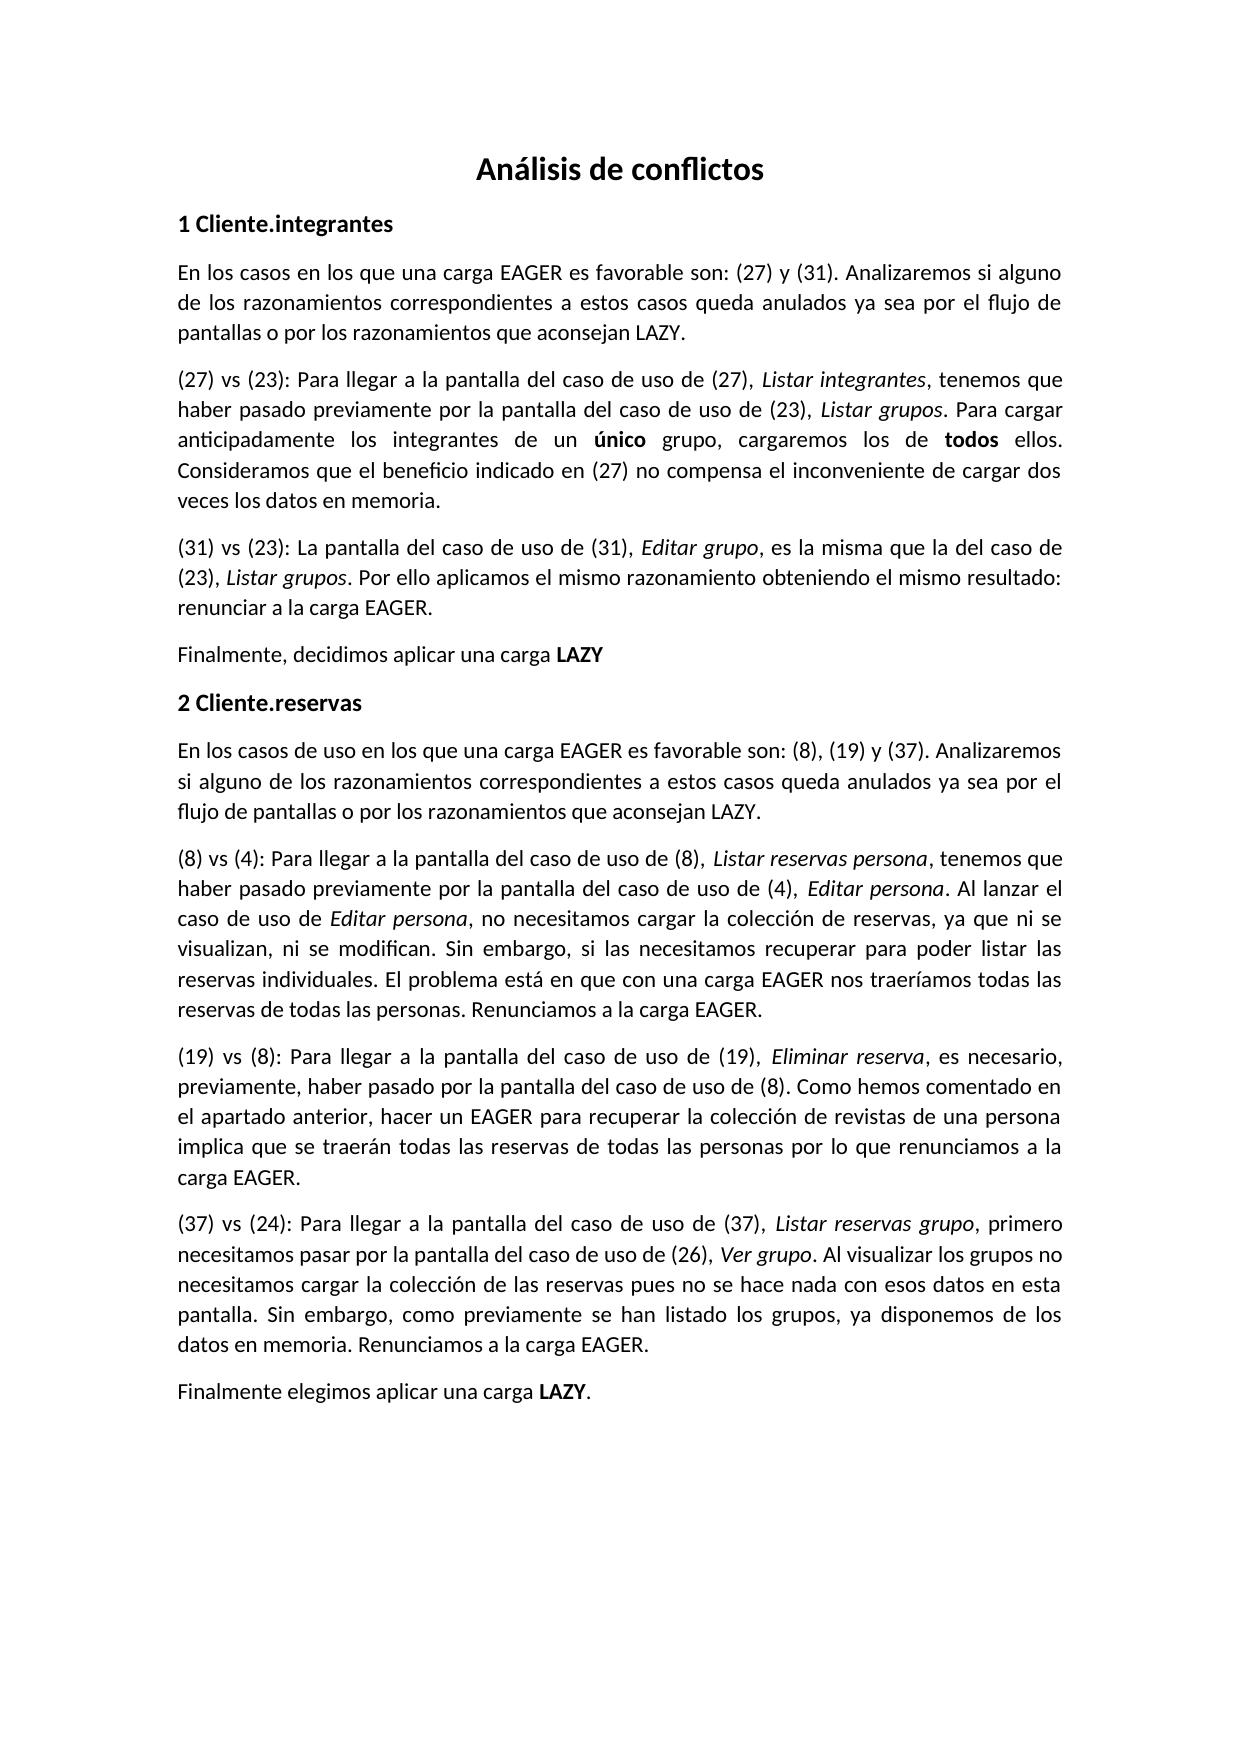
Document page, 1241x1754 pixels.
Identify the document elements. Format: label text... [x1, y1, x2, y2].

text 2 Cliente.reservas [177, 687, 1063, 717]
text (19) vs (8): Para llegar a la pantalla del caso de uso de (19), Eliminar reserva, es necesario, previamente, haber pasado por la pantalla del caso de uso de (8). Como hemos comentado en el apartado anterior, hacer un EAGER para recuperar la colección de revistas de una persona implica que se traerán todas las reservas de todas las personas por lo que renunciamos a la carga EAGER. [177, 1042, 1063, 1191]
text Finalmente elegimos aplicar una carga LAZY. [177, 1377, 1063, 1405]
text (31) vs (23): La pantalla del caso de uso de (31), Editar grupo, es la misma que la del caso de (23), Listar grupos. Por ello aplicamos el mismo razonamiento obteniendo el mismo resultado: renunciar a la carga EAGER. [177, 533, 1063, 621]
text En los casos de uso en los que una carga EAGER es favorable son: (8), (19) y (37). Analizaremos si alguno de los razonamientos correspondientes a estos casos queda anulados ya sea por el flujo de pantallas o por los razonamientos que aconsejan LAZY. [177, 737, 1063, 825]
text (37) vs (24): Para llegar a la pantalla del caso de uso de (37), Listar reservas grupo, primero necesitamos pasar por la pantalla del caso de uso de (26), Ver grupo. Al visualizar los grupos no necesitamos cargar la colección de las reservas pues no se hace nada con esos datos en esta pantalla. Sin embargo, como previamente se han listado los grupos, ya disponemos de los datos en memoria. Renunciamos a la carga EAGER. [177, 1209, 1063, 1358]
text (27) vs (23): Para llegar a la pantalla del caso de uso de (27), Listar integrantes, tenemos que haber pasado previamente por la pantalla del caso de uso de (23), Listar grupos. Para cargar anticipadamente los integrantes de un único grupo, cargaremos los de todos ellos. Consideramos que el beneficio indicado en (27) no compensa el inconveniente de cargar dos veces los datos en memoria. [177, 365, 1063, 514]
text En los casos en los que una carga EAGER es favorable son: (27) y (31). Analizaremos si alguno de los razonamientos correspondientes a estos casos queda anulados ya sea por el flujo de pantallas o por los razonamientos que aconsejan LAZY. [177, 258, 1063, 346]
text Análisis de conflictos [177, 148, 1063, 188]
text (8) vs (4): Para llegar a la pantalla del caso de uso de (8), Listar reservas persona, tenemos que haber pasado previamente por la pantalla del caso de uso de (4), Editar persona. Al lanzar el caso de uso de Editar persona, no necesitamos cargar la colección de reservas, ya que ni se visualizan, ni se modifican. Sin embargo, si las necesitamos recuperar para poder listar las reservas individuales. El problema está en que con una carga EAGER nos traeríamos todas las reservas de todas las personas. Renunciamos a la carga EAGER. [177, 844, 1063, 1023]
text 1 Cliente.integrantes [177, 208, 1063, 239]
text Finalmente, decidimos aplicar una carga LAZY [177, 640, 1063, 668]
